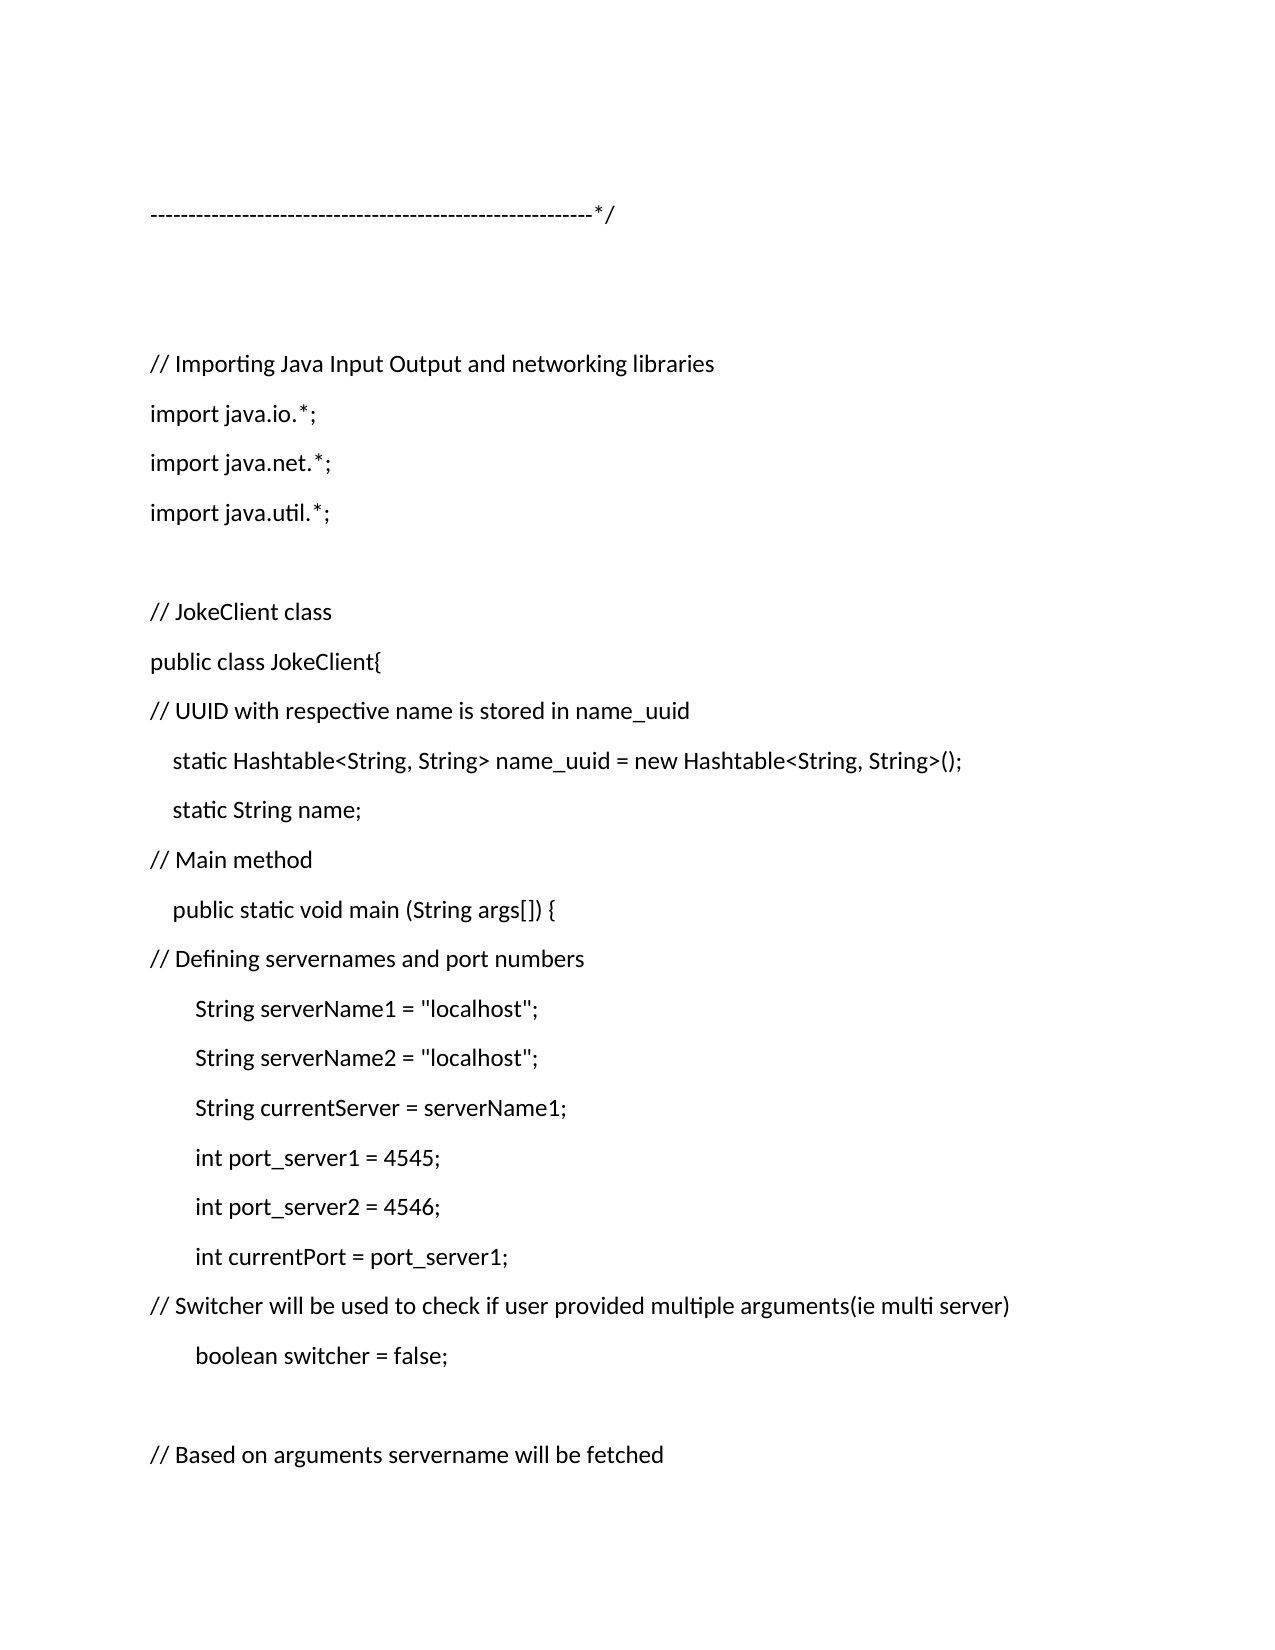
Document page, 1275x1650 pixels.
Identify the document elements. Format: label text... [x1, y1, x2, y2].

text // UUID with respective name is stored in name_uuid [150, 695, 1125, 726]
text import java.util.*; [150, 497, 1125, 528]
text // Defining servernames and port numbers [150, 943, 1125, 974]
text int port_server2 = 4546; [150, 1191, 1125, 1222]
text String serverName1 = "localhost"; [150, 993, 1125, 1023]
text // Main method [150, 844, 1125, 875]
text public class JokeClient{ [150, 646, 1125, 676]
text // Importing Java Input Output and networking libraries [150, 348, 1125, 379]
text boolean switcher = false; [150, 1340, 1125, 1371]
text // Switcher will be used to check if user provided multiple arguments(ie multi server) [150, 1290, 1125, 1321]
text int port_server1 = 4545; [150, 1142, 1125, 1172]
text public static void main (String args[]) { [150, 894, 1125, 924]
text static String name; [150, 794, 1125, 825]
text String currentServer = serverName1; [150, 1092, 1125, 1123]
text String serverName2 = "localhost"; [150, 1042, 1125, 1073]
text static Hashtable<String, String> name_uuid = new Hashtable<String, String>(); [150, 745, 1125, 776]
text import java.io.*; [150, 398, 1125, 428]
text // JokeClient class [150, 596, 1125, 627]
text ----------------------------------------------------------*/ [150, 199, 1125, 230]
text import java.net.*; [150, 447, 1125, 478]
text int currentPort = port_server1; [150, 1241, 1125, 1271]
text // Based on arguments servername will be fetched [150, 1439, 1125, 1470]
